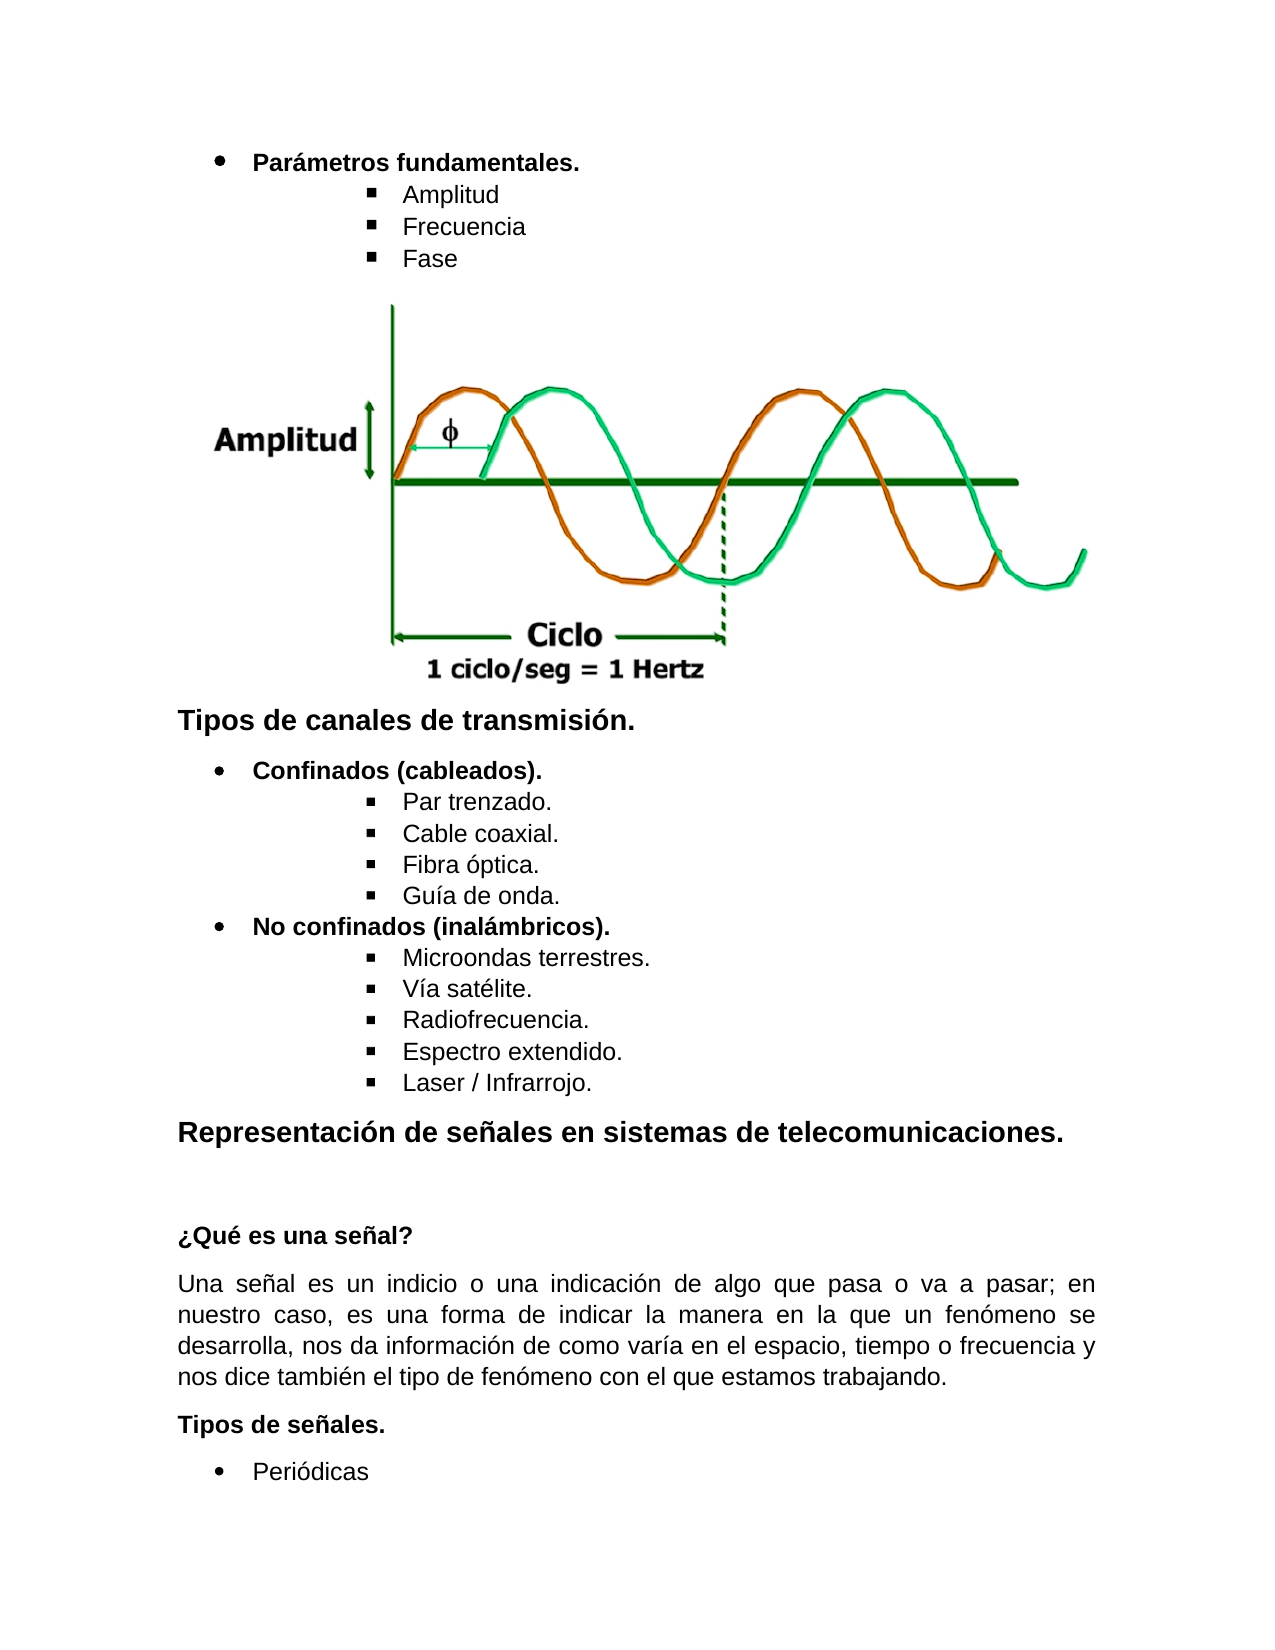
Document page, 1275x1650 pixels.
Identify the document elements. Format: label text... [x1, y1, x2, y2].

list Fase [365, 244, 1098, 274]
list Amplitud [365, 180, 1098, 209]
text Tipos de señales. [177, 1410, 1098, 1438]
list No confinados (inalámbricos). [215, 912, 1098, 941]
list Confinados (cableados). [215, 756, 1098, 785]
list Microondas terrestres. [365, 943, 1098, 972]
text Tipos de canales de transmisión. [177, 703, 1098, 737]
list Periódicas [215, 1457, 1098, 1486]
list Frecuencia [365, 212, 1098, 242]
text Una señal es un indicio o una indicación de algo que pasa o va a pasar; en nuestro caso, es una forma de indicar la manera en la que un fenómeno se desarrolla, nos da información de como varía en el espacio, tiempo o frecuencia y nos dice también el tipo de fenómeno con el que estamos trabajando. [177, 1269, 1098, 1391]
list Cable coaxial. [365, 818, 1098, 847]
list Radiofrecuencia. [365, 1005, 1098, 1034]
list Par trenzado. [365, 787, 1098, 816]
list Espectro extendido. [365, 1037, 1098, 1065]
picture [177, 292, 1098, 685]
list Fibra óptica. [365, 850, 1098, 878]
text Representación de señales en sistemas de telecomunicaciones. [177, 1116, 1098, 1149]
list Laser / Infrarrojo. [365, 1068, 1098, 1097]
list Vía satélite. [365, 974, 1098, 1003]
list Guía de onda. [365, 881, 1098, 910]
text ¿Qué es una señal? [177, 1221, 1098, 1250]
list Parámetros fundamentales. [215, 148, 1098, 177]
